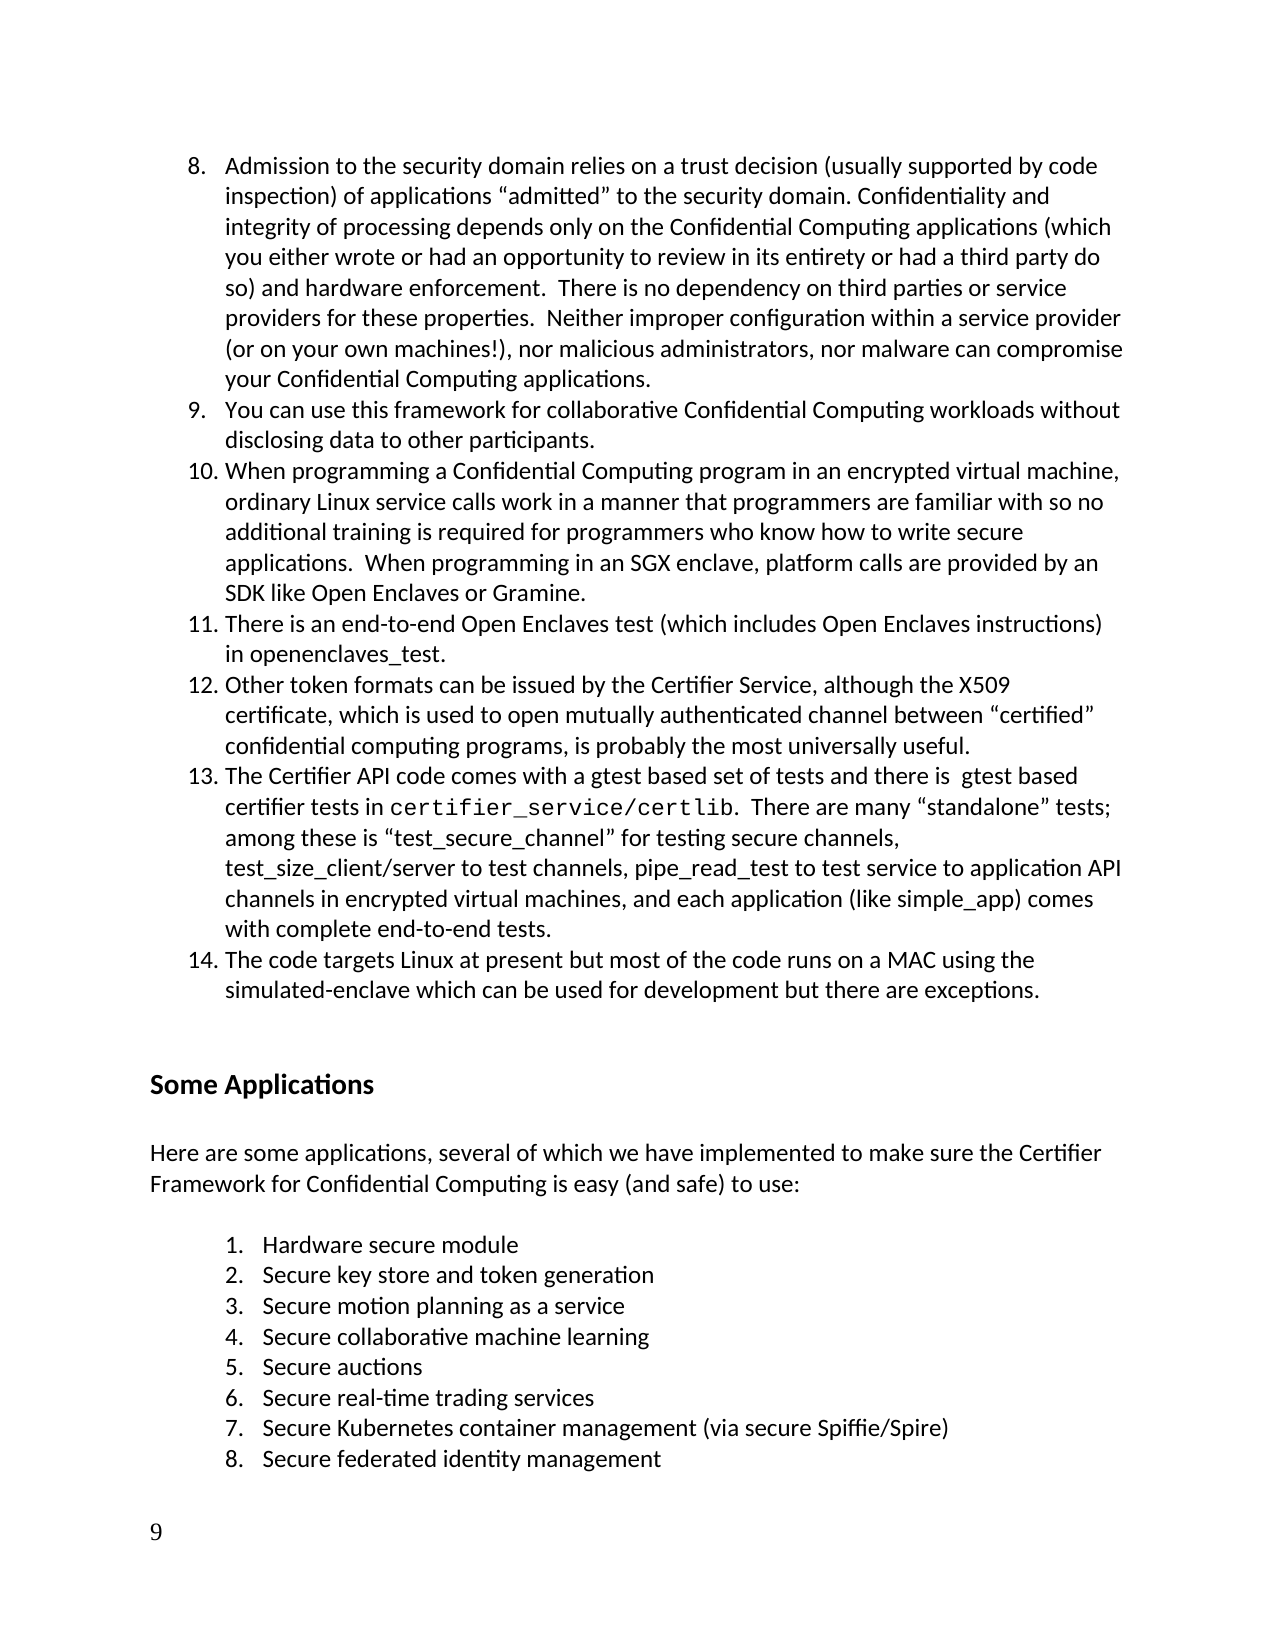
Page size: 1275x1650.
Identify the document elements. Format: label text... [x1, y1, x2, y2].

list The code targets Linux at present but most of the code runs on a MAC using the simulated-enclave which can be used for development but there are exceptions. [187, 944, 1125, 1005]
list Secure federated identity management [225, 1443, 1125, 1473]
list Admission to the security domain relies on a trust decision (usually supported by code inspection) of applications “admitted” to the security domain. Confidentiality and integrity of processing depends only on the Confidential Computing applications (which you either wrote or had an opportunity to review in its entirety or had a third party do so) and hardware enforcement. There is no dependency on third parties or service providers for these properties. Neither improper configuration within a service provider (or on your own machines!), nor malicious administrators, nor malware can compromise your Confidential Computing applications. [187, 150, 1125, 394]
list The Certifier API code comes with a gtest based set of tests and there is gtest based certifier tests in certifier_service/certlib. There are many “standalone” tests; among these is “test_secure_channel” for testing secure channels, test_size_client/server to test channels, pipe_read_test to test service to application API channels in encrypted virtual machines, and each application (like simple_app) comes with complete end-to-end tests. [187, 760, 1125, 944]
list Other token formats can be issued by the Certifier Service, although the X509 certificate, which is used to open mutually authenticated channel between “certified” confidential computing programs, is probably the most universally useful. [187, 669, 1125, 760]
list You can use this framework for collaborative Confidential Computing workloads without disclosing data to other participants. [187, 394, 1125, 455]
list Secure collaborative machine learning [225, 1321, 1125, 1351]
list When programming a Confidential Computing program in an encrypted virtual machine, ordinary Linux service calls work in a manner that programmers are familiar with so no additional training is required for programmers who know how to write secure applications. When programming in an SGX enclave, platform calls are provided by an SDK like Open Enclaves or Gramine. [187, 455, 1125, 608]
list Secure motion planning as a service [225, 1290, 1125, 1321]
list Secure real-time trading services [225, 1382, 1125, 1412]
text Here are some applications, several of which we have implemented to make sure the Certifier Framework for Confidential Computing is easy (and safe) to use: [150, 1137, 1125, 1198]
list Secure Kubernetes container management (via secure Spiffie/Spire) [225, 1412, 1125, 1443]
list There is an end-to-end Open Enclaves test (which includes Open Enclaves instructions) in openenclaves_test. [187, 608, 1125, 669]
list Hardware secure module [225, 1229, 1125, 1259]
list Secure key store and token generation [225, 1259, 1125, 1290]
list Secure auctions [225, 1351, 1125, 1382]
text Some Applications [150, 1066, 1125, 1102]
